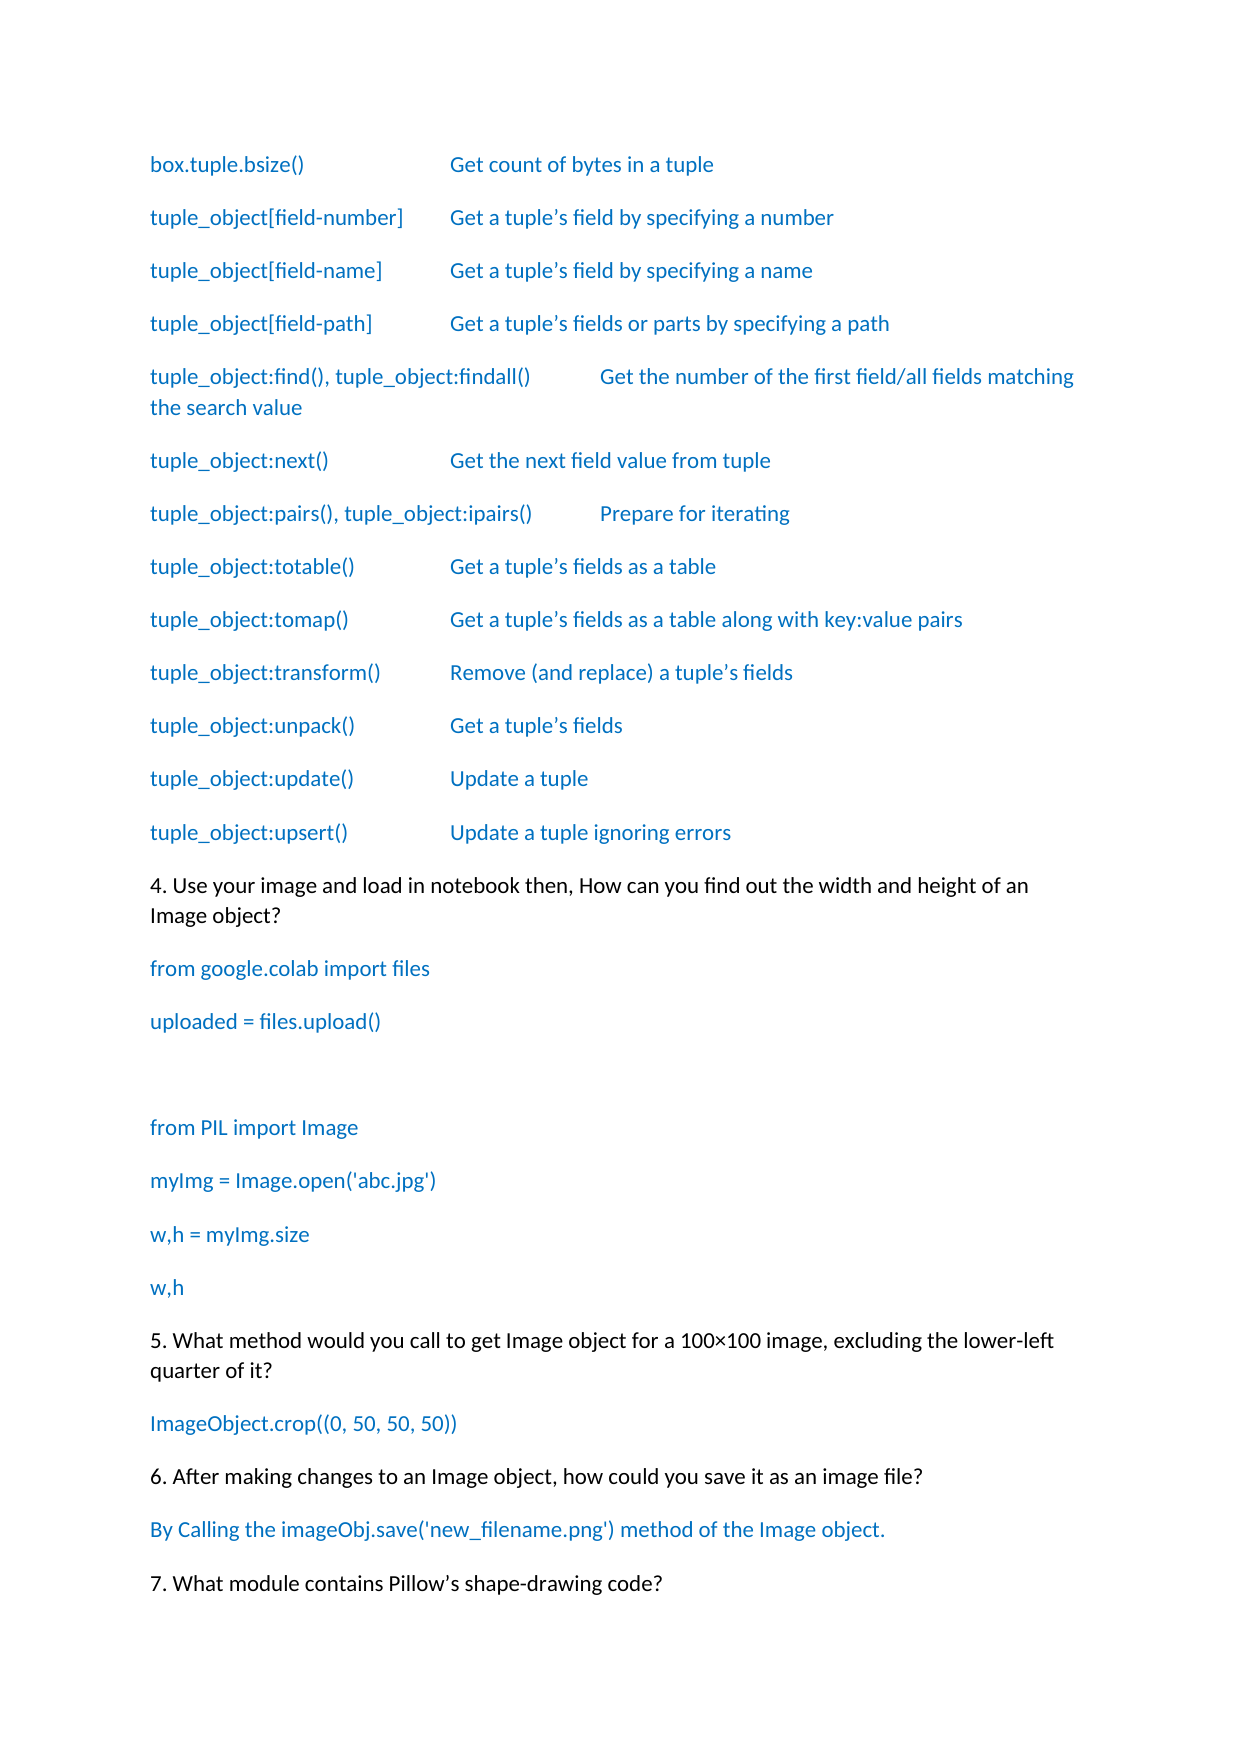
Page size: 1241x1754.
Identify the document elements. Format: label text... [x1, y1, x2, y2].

text 4. Use your image and load in notebook then, How can you find out the width and height of an Image object? [150, 871, 1090, 929]
text from google.colab import files [150, 954, 1090, 982]
text tuple_object[field-name] Get a tuple’s field by specifying a name [150, 256, 1090, 284]
text 6. After making changes to an Image object, how could you save it as an image file? [150, 1462, 1090, 1491]
text tuple_object:pairs(), tuple_object:ipairs() Prepare for iterating [150, 499, 1090, 527]
text tuple_object:transform() Remove (and replace) a tuple’s fields [150, 658, 1090, 686]
text 7. What module contains Pillow’s shape-drawing code? [150, 1569, 1090, 1597]
text w,h = myImg.size [150, 1220, 1090, 1248]
text tuple_object:find(), tuple_object:findall() Get the number of the first field/all fields matching the search value [150, 362, 1090, 421]
text 5. What method would you call to get Image object for a 100×100 image, excluding the lower-left quarter of it? [150, 1326, 1090, 1384]
text box.tuple.bsize() Get count of bytes in a tuple [150, 150, 1090, 178]
text ImageObject.crop((0, 50, 50, 50)) [150, 1409, 1090, 1437]
text from PIL import Image [150, 1113, 1090, 1142]
text tuple_object:tomap() Get a tuple’s fields as a table along with key:value pairs [150, 605, 1090, 633]
text tuple_object[field-path] Get a tuple’s fields or parts by specifying a path [150, 309, 1090, 337]
text tuple_object:update() Update a tuple [150, 764, 1090, 793]
text tuple_object[field-number] Get a tuple’s field by specifying a number [150, 203, 1090, 231]
text tuple_object:totable() Get a tuple’s fields as a table [150, 552, 1090, 580]
text By Calling the imageObj.save('new_filename.png') method of the Image object. [150, 1516, 1090, 1544]
text tuple_object:upsert() Update a tuple ignoring errors [150, 818, 1090, 846]
text myImg = Image.open('abc.jpg') [150, 1167, 1090, 1195]
text uploaded = files.upload() [150, 1007, 1090, 1035]
text tuple_object:unpack() Get a tuple’s fields [150, 711, 1090, 739]
text tuple_object:next() Get the next field value from tuple [150, 446, 1090, 474]
text w,h [150, 1273, 1090, 1301]
